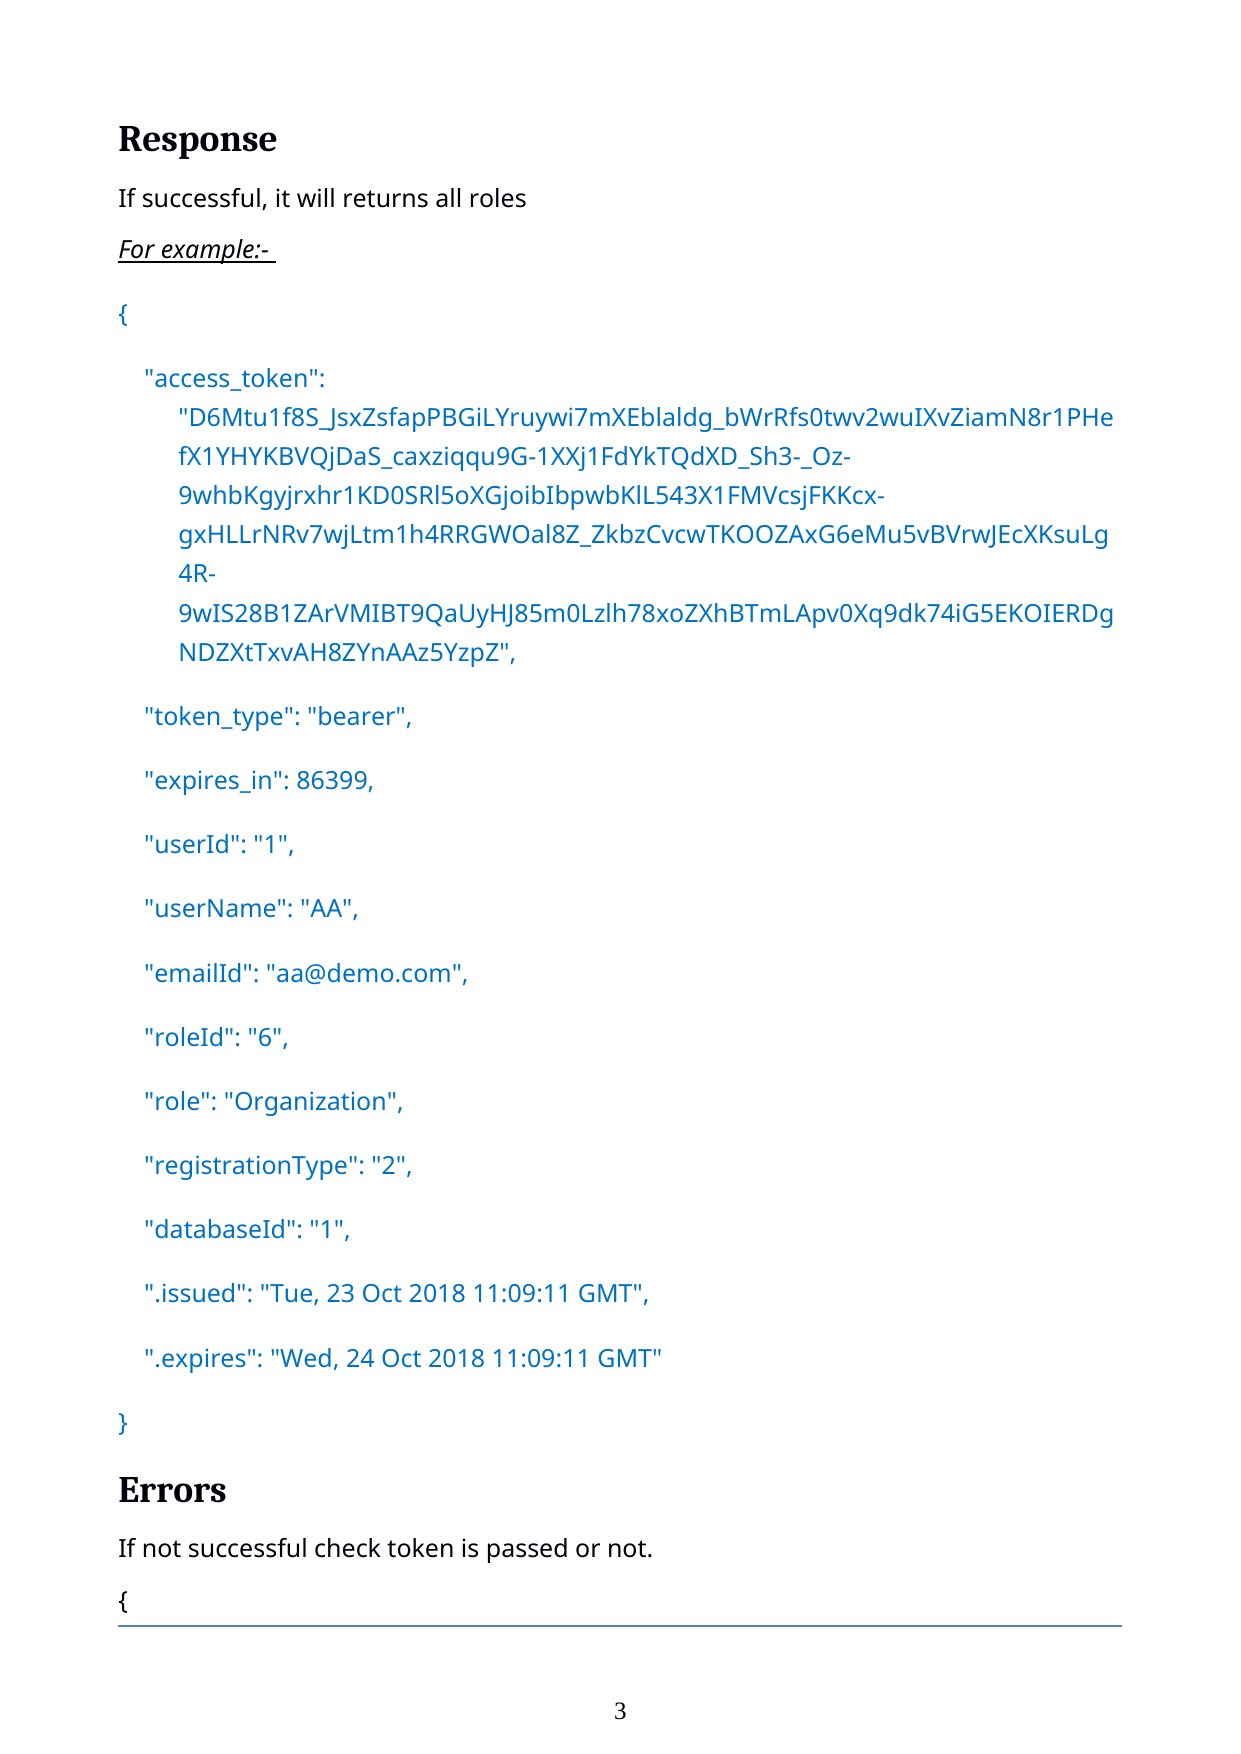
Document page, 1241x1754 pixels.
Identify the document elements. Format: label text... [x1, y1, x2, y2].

subtitle Errors [118, 1468, 1122, 1512]
subtitle } [118, 1404, 1122, 1438]
subtitle "registrationType": "2", [118, 1148, 1122, 1182]
subtitle "emailId": "aa@demo.com", [118, 955, 1122, 989]
subtitle "role": "Organization", [118, 1083, 1122, 1118]
title { [118, 1582, 1122, 1625]
subtitle ".expires": "Wed, 24 Oct 2018 11:09:11 GMT" [118, 1340, 1122, 1374]
text For example:- [118, 232, 1122, 266]
subtitle ".issued": "Tue, 23 Oct 2018 11:09:11 GMT", [118, 1276, 1122, 1310]
subtitle "token_type": "bearer", [118, 698, 1122, 733]
subtitle "databaseId": "1", [118, 1212, 1122, 1246]
subtitle "expires_in": 86399, [118, 763, 1122, 797]
subtitle "roleId": "6", [118, 1019, 1122, 1053]
subtitle { [118, 296, 1122, 330]
subtitle Response [118, 118, 1122, 161]
text If successful, it will returns all roles [118, 180, 1122, 214]
text If not successful check token is passed or not. [118, 1531, 1122, 1565]
subtitle "userName": "AA", [118, 891, 1122, 925]
subtitle "userId": "1", [118, 827, 1122, 861]
subtitle "access_token": "D6Mtu1f8S_JsxZsfapPBGiLYruywi7mXEblaldg_bWrRfs0twv2wuIXvZiamN8r1PHefX1YHYKBVQjDaS_caxziqqu9G-1XXj1FdYkTQdXD_Sh3-_Oz-9whbKgyjrxhr1KD0SRl5oXGjoibIbpwbKlL543X1FMVcsjFKKcx-gxHLLrNRv7wjLtm1h4RRGWOal8Z_ZkbzCvcwTKOOZAxG6eMu5vBVrwJEcXKsuLg4R-9wIS28B1ZArVMIBT9QaUyHJ85m0Lzlh78xoZXhBTmLApv0Xq9dk74iG5EKOIERDgNDZXtTxvAH8ZYnAAz5YzpZ", [118, 360, 1122, 668]
